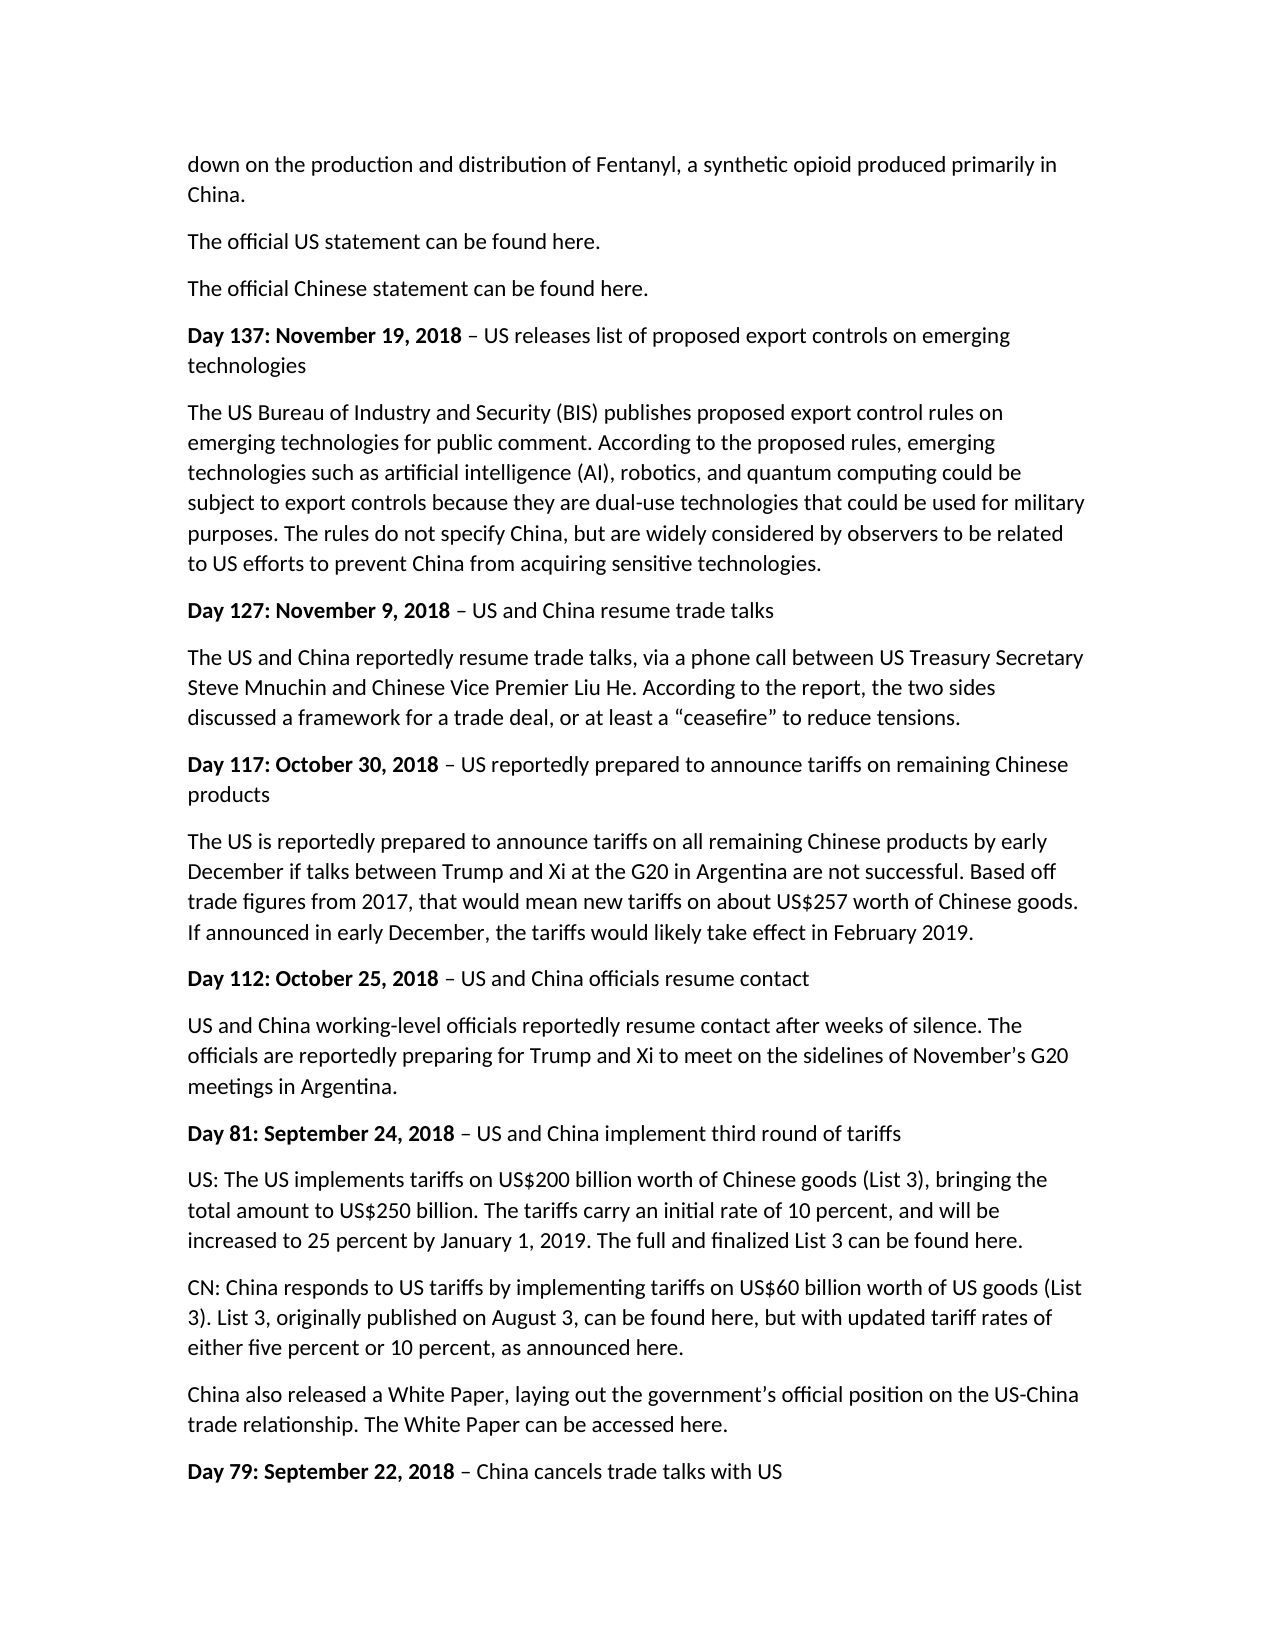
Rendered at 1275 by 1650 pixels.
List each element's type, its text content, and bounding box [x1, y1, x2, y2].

text The US and China reportedly resume trade talks, via a phone call between US Treasury Secretary Steve Mnuchin and Chinese Vice Premier Liu He. According to the report, the two sides discussed a framework for a trade deal, or at least a “ceasefire” to reduce tensions. [187, 643, 1087, 731]
text Day 117: October 30, 2018 – US reportedly prepared to announce tariffs on remaining Chinese products [187, 750, 1087, 808]
text The official Chinese statement can be found here. [187, 274, 1087, 302]
text US: The US implements tariffs on US$200 billion worth of Chinese goods (List 3), bringing the total amount to US$250 billion. The tariffs carry an initial rate of 10 percent, and will be increased to 25 percent by January 1, 2019. The full and finalized List 3 can be found here. [187, 1166, 1087, 1254]
text CN: China responds to US tariffs by implementing tariffs on US$60 billion worth of US goods (List 3). List 3, originally published on August 3, can be found here, but with updated tariff rates of either five percent or 10 percent, as announced here. [187, 1273, 1087, 1361]
text Day 81: September 24, 2018 – US and China implement third round of tariffs [187, 1119, 1087, 1147]
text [187, 150, 1087, 208]
text Day 127: November 9, 2018 – US and China resume trade talks [187, 596, 1087, 624]
text Day 112: October 25, 2018 – US and China officials resume contact [187, 964, 1087, 993]
text China also released a White Paper, laying out the government’s official position on the US-China trade relationship. The White Paper can be accessed here. [187, 1380, 1087, 1438]
text The official US statement can be found here. [187, 227, 1087, 255]
text Day 79: September 22, 2018 – China cancels trade talks with US [187, 1457, 1087, 1485]
text The US is reportedly prepared to announce tariffs on all remaining Chinese products by early December if talks between Trump and Xi at the G20 in Argentina are not successful. Based off trade figures from 2017, that would mean new tariffs on about US$257 worth of Chinese goods. If announced in early December, the tariffs would likely take effect in February 2019. [187, 827, 1087, 946]
text Day 137: November 19, 2018 – US releases list of proposed export controls on emerging technologies [187, 321, 1087, 379]
text The US Bureau of Industry and Security (BIS) publishes proposed export control rules on emerging technologies for public comment. According to the proposed rules, emerging technologies such as artificial intelligence (AI), robotics, and quantum computing could be subject to export controls because they are dual-use technologies that could be used for military purposes. The rules do not specify China, but are widely considered by observers to be related to US efforts to prevent China from acquiring sensitive technologies. [187, 398, 1087, 577]
text US and China working-level officials reportedly resume contact after weeks of silence. The officials are reportedly preparing for Trump and Xi to meet on the sidelines of November’s G20 meetings in Argentina. [187, 1011, 1087, 1100]
